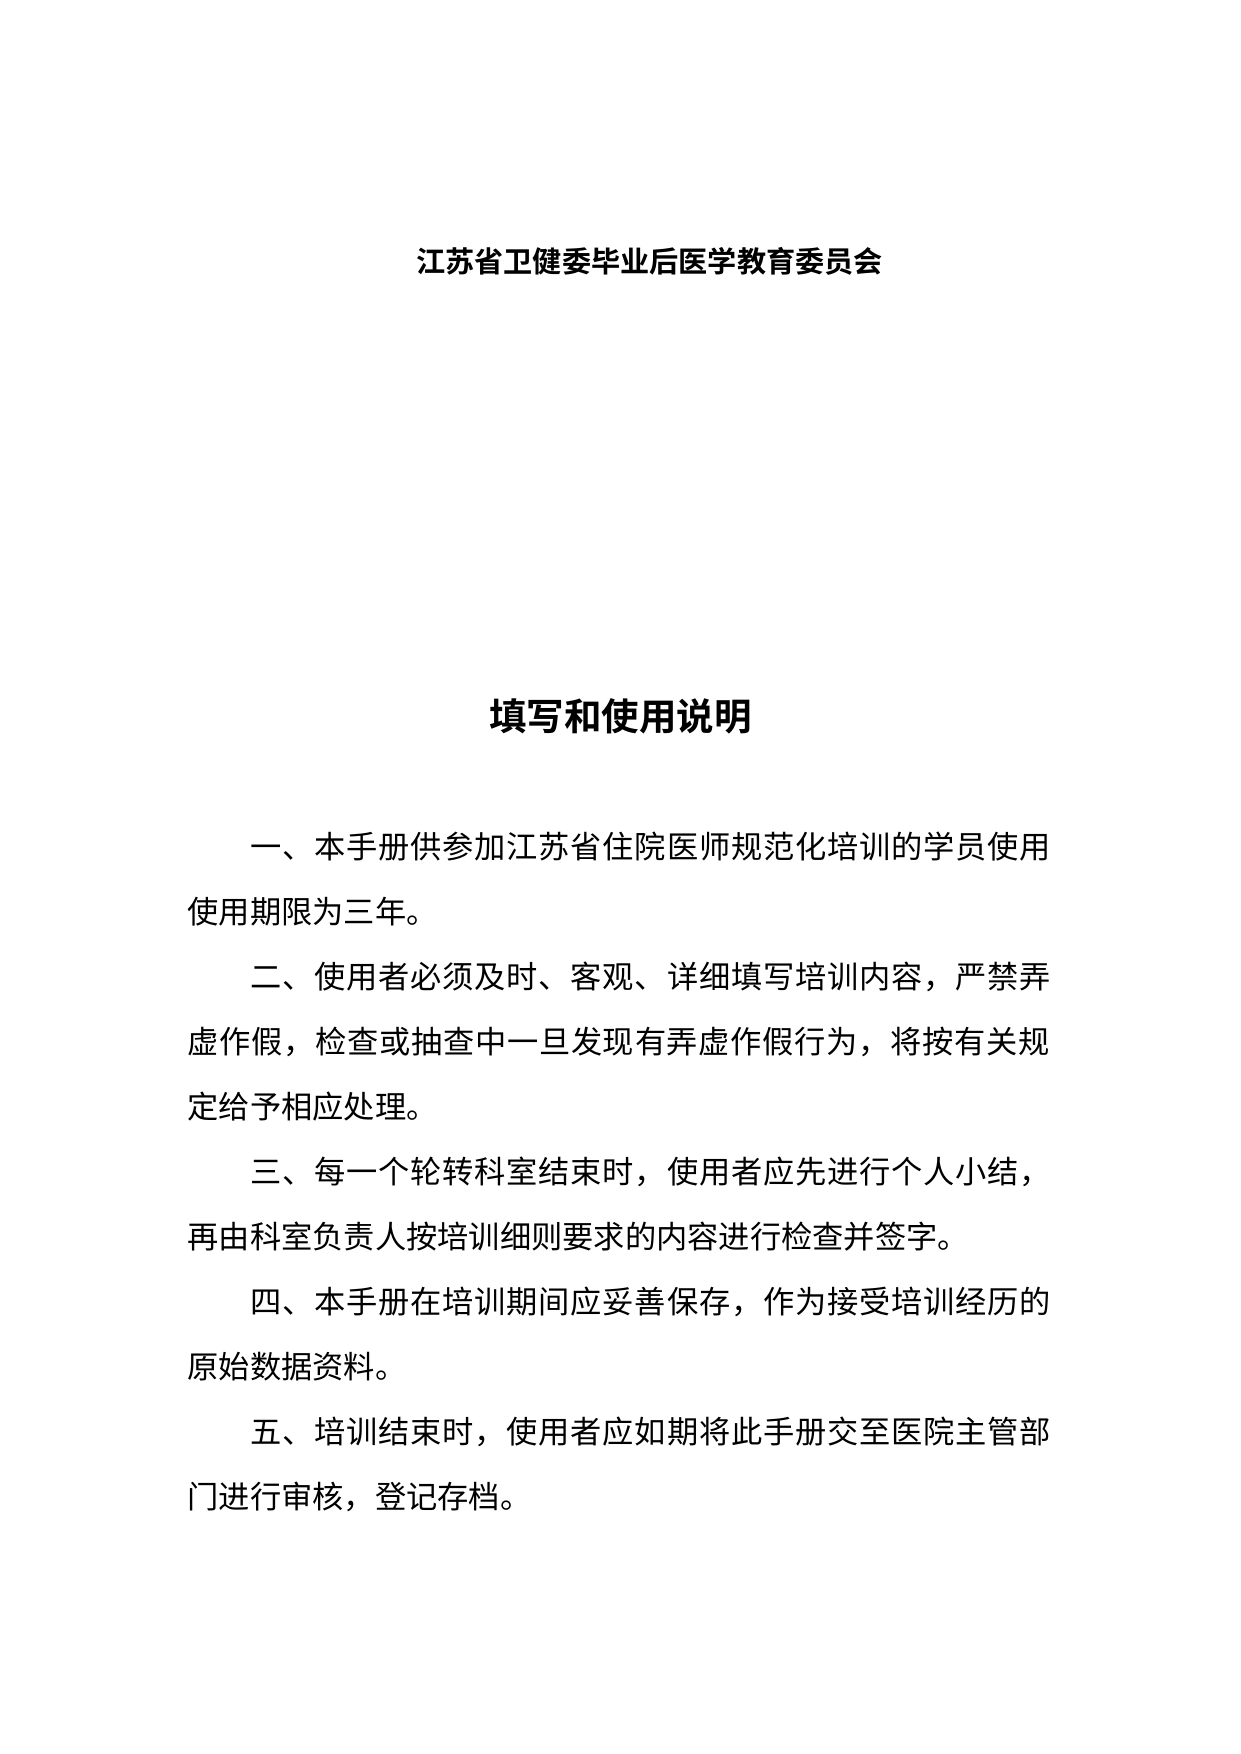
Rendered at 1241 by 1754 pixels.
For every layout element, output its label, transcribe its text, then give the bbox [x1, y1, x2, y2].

text 一、本手册供参加江苏省住院医师规范化培训的学员使用，使用期限为三年。 [187, 812, 1053, 942]
text 三、每一个轮转科室结束时，使用者应先进行个人小结，再由科室负责人按培训细则要求的内容进行检查并签字。 [187, 1137, 1053, 1267]
text 二、使用者必须及时、客观、详细填写培训内容，严禁弄虚作假，检查或抽查中一旦发现有弄虚作假行为，将按有关规定给予相应处理。 [187, 942, 1053, 1137]
text 四、本手册在培训期间应妥善保存，作为接受培训经历的原始数据资料。 [187, 1267, 1053, 1397]
text 江苏省卫健委毕业后医学教育委员会 [187, 227, 1053, 292]
text 填写和使用说明 [187, 682, 1053, 747]
text 五、培训结束时，使用者应如期将此手册交至医院主管部门进行审核，登记存档。 [187, 1397, 1053, 1527]
